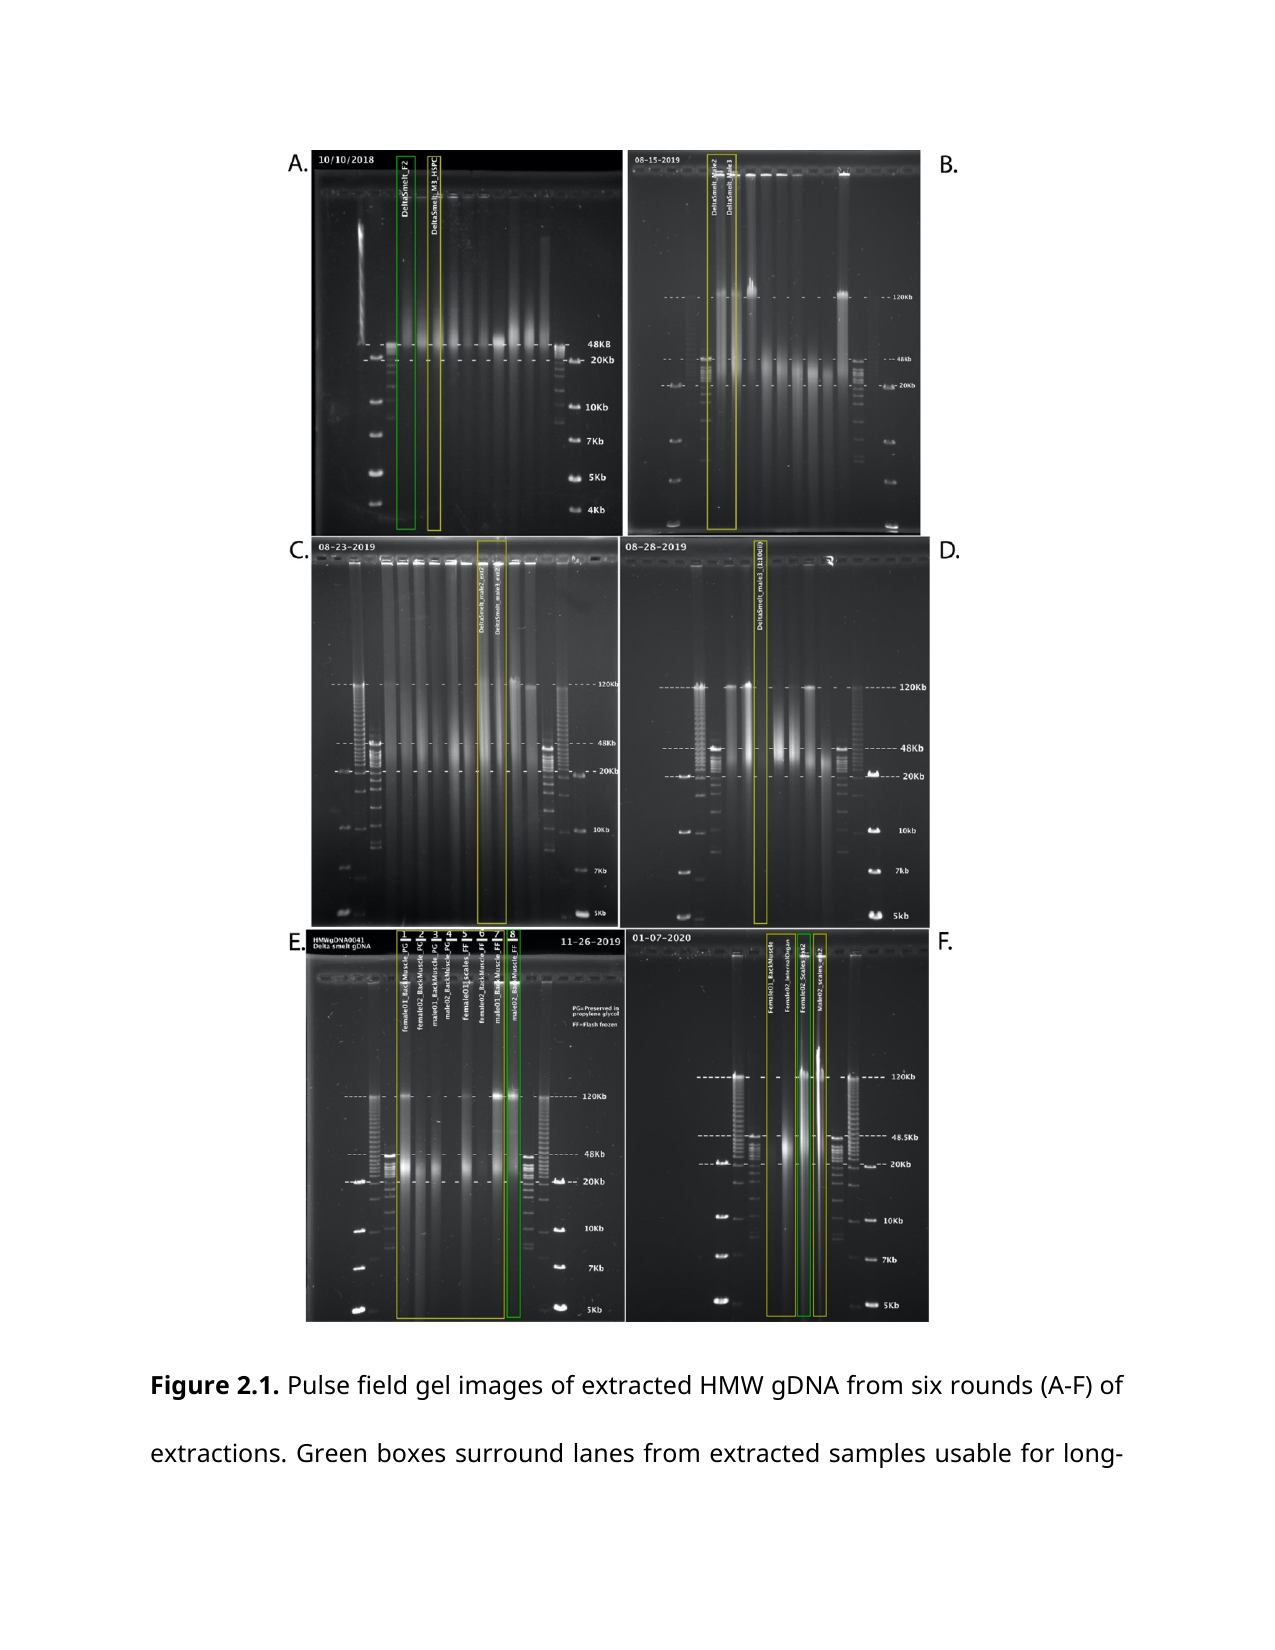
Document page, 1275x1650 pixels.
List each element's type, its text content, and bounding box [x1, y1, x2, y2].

picture [287, 150, 960, 1322]
